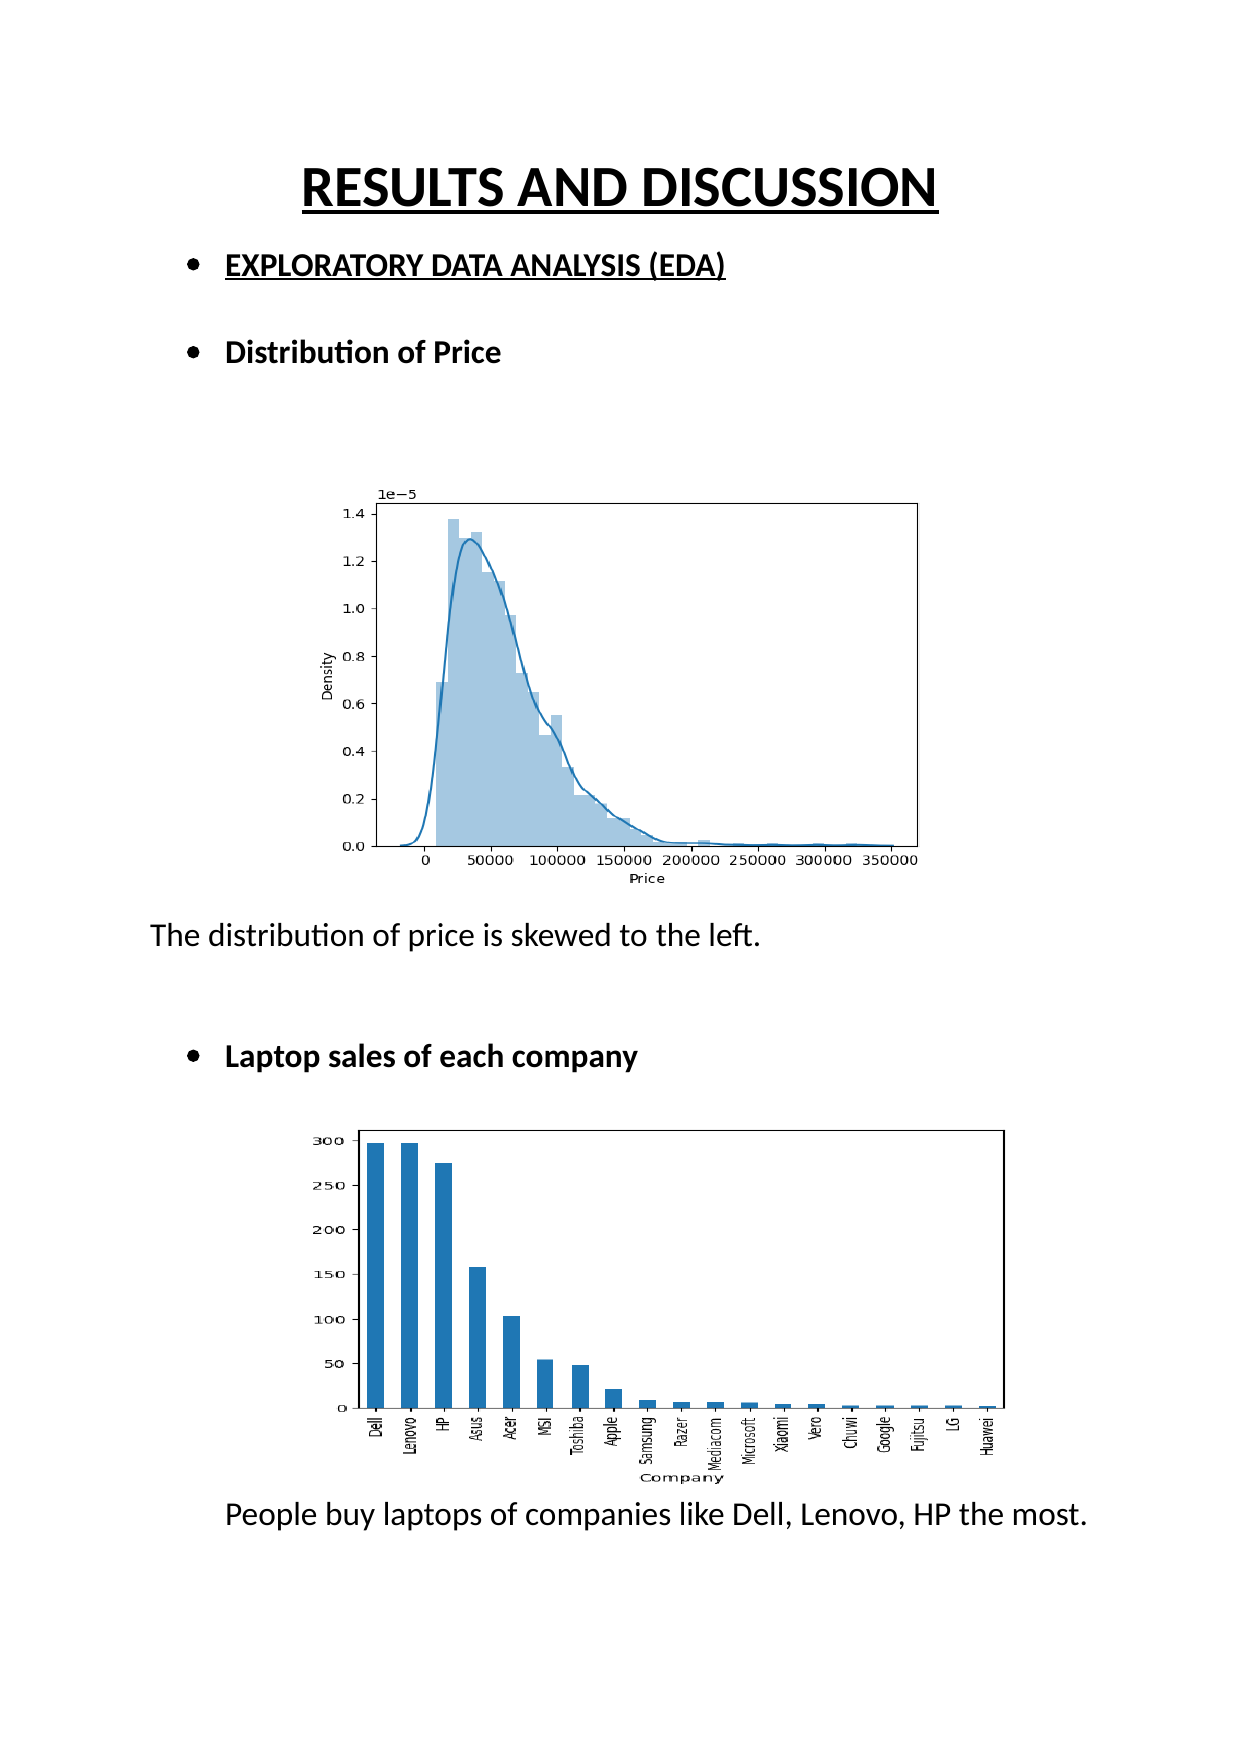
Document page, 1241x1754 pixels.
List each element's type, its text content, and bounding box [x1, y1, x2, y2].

text RESULTS AND DISCUSSION [150, 150, 1090, 221]
text The distribution of price is skewed to the left. [150, 914, 1090, 954]
list EXPLORATORY DATA ANALYSIS (EDA) [187, 243, 1090, 284]
picture [310, 480, 930, 895]
picture [299, 1123, 1017, 1491]
list Laptop sales of each company [187, 1035, 1090, 1076]
list Distribution of Price [187, 331, 1090, 372]
list People buy laptops of companies like Dell, Lenovo, HP the most. [225, 1493, 1090, 1533]
